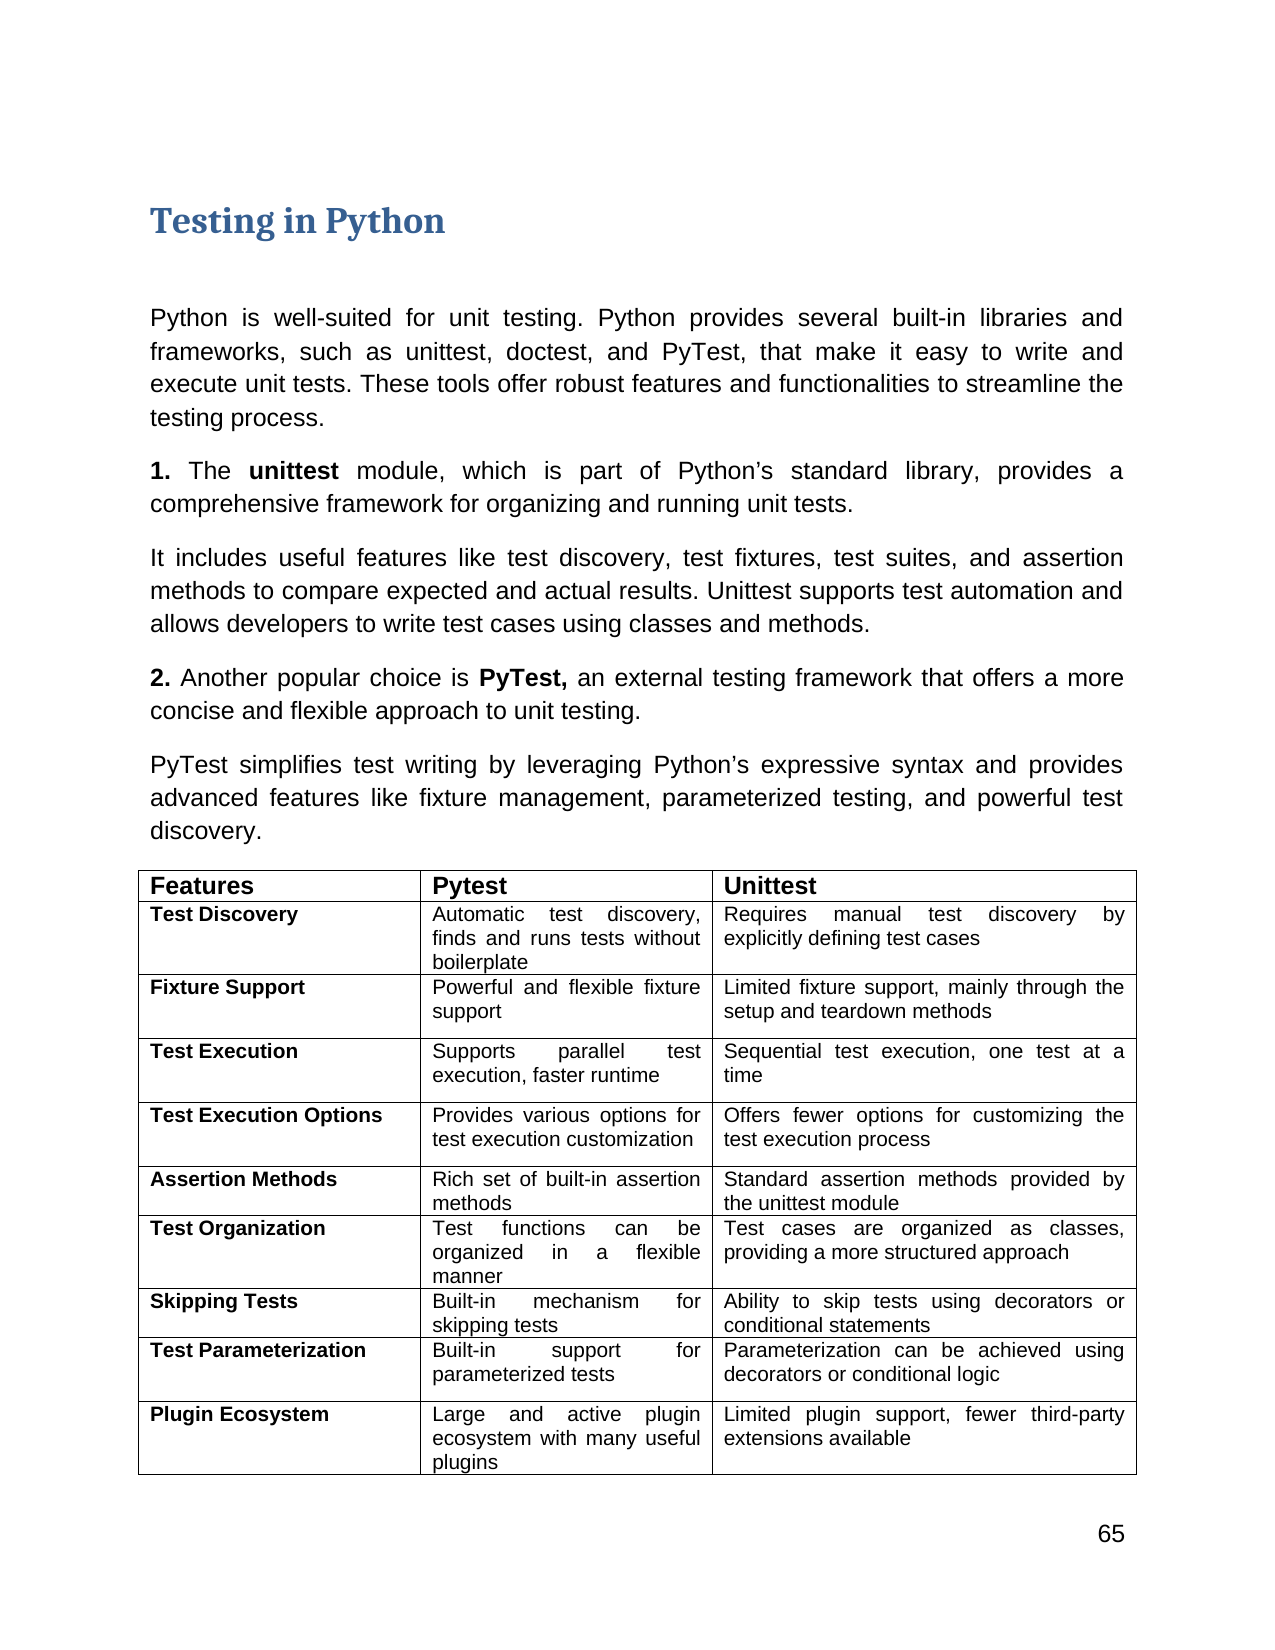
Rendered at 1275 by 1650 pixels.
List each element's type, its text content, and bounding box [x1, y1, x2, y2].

table_cell Sequential test execution, one test at a time [713, 1039, 1136, 1102]
table_cell Test Discovery [139, 902, 420, 974]
table_cell Test functions can be organized in a flexible manner [421, 1216, 712, 1288]
table_header Features [139, 871, 420, 901]
table_cell Provides various options for test execution customization [421, 1103, 712, 1166]
table_cell Test Organization [139, 1216, 420, 1288]
subtitle Testing in Python [150, 200, 1125, 243]
table_cell Powerful and flexible fixture support [421, 975, 712, 1038]
table_cell Rich set of built-in assertion methods [421, 1167, 712, 1215]
text 2. Another popular choice is PyTest, an external testing framework that offers a more concise and flexible approach to unit testing. [150, 663, 1125, 725]
table_cell Skipping Tests [139, 1289, 420, 1337]
text PyTest simplifies test writing by leveraging Python’s expressive syntax and provides advanced features like fixture management, parameterized testing, and powerful test discovery. [150, 750, 1125, 845]
table_cell Parameterization can be achieved using decorators or conditional logic [713, 1338, 1136, 1401]
table_cell Built-in support for parameterized tests [421, 1338, 712, 1401]
text Python is well-suited for unit testing. Python provides several built-in libraries and frameworks, such as unittest, doctest, and PyTest, that make it easy to write and execute unit tests. These tools offer robust features and functionalities to streamline the testing process. [150, 303, 1125, 431]
table_header Unittest [713, 871, 1136, 901]
table_cell Test Parameterization [139, 1338, 420, 1401]
table_cell Requires manual test discovery by explicitly defining test cases [713, 902, 1136, 974]
table_cell Offers fewer options for customizing the test execution process [713, 1103, 1136, 1166]
table_cell Built-in mechanism for skipping tests [421, 1289, 712, 1337]
table_cell Large and active plugin ecosystem with many useful plugins [421, 1402, 712, 1474]
table_cell Ability to skip tests using decorators or conditional statements [713, 1289, 1136, 1337]
table_cell Test Execution Options [139, 1103, 420, 1166]
table_cell Standard assertion methods provided by the unittest module [713, 1167, 1136, 1215]
table_cell Test cases are organized as classes, providing a more structured approach [713, 1216, 1136, 1288]
table_cell Fixture Support [139, 975, 420, 1038]
table_cell Plugin Ecosystem [139, 1402, 420, 1474]
table_cell Test Execution [139, 1039, 420, 1102]
table_cell Assertion Methods [139, 1167, 420, 1215]
text It includes useful features like test discovery, test fixtures, test suites, and assertion methods to compare expected and actual results. Unittest supports test automation and allows developers to write test cases using classes and methods. [150, 543, 1125, 638]
table_cell Limited plugin support, fewer third-party extensions available [713, 1402, 1136, 1474]
table_header Pytest [421, 871, 712, 901]
text 1. The unittest module, which is part of Python’s standard library, provides a comprehensive framework for organizing and running unit tests. [150, 456, 1125, 518]
table_cell Automatic test discovery, finds and runs tests without boilerplate [421, 902, 712, 974]
table_cell Limited fixture support, mainly through the setup and teardown methods [713, 975, 1136, 1038]
table_cell Supports parallel test execution, faster runtime [421, 1039, 712, 1102]
